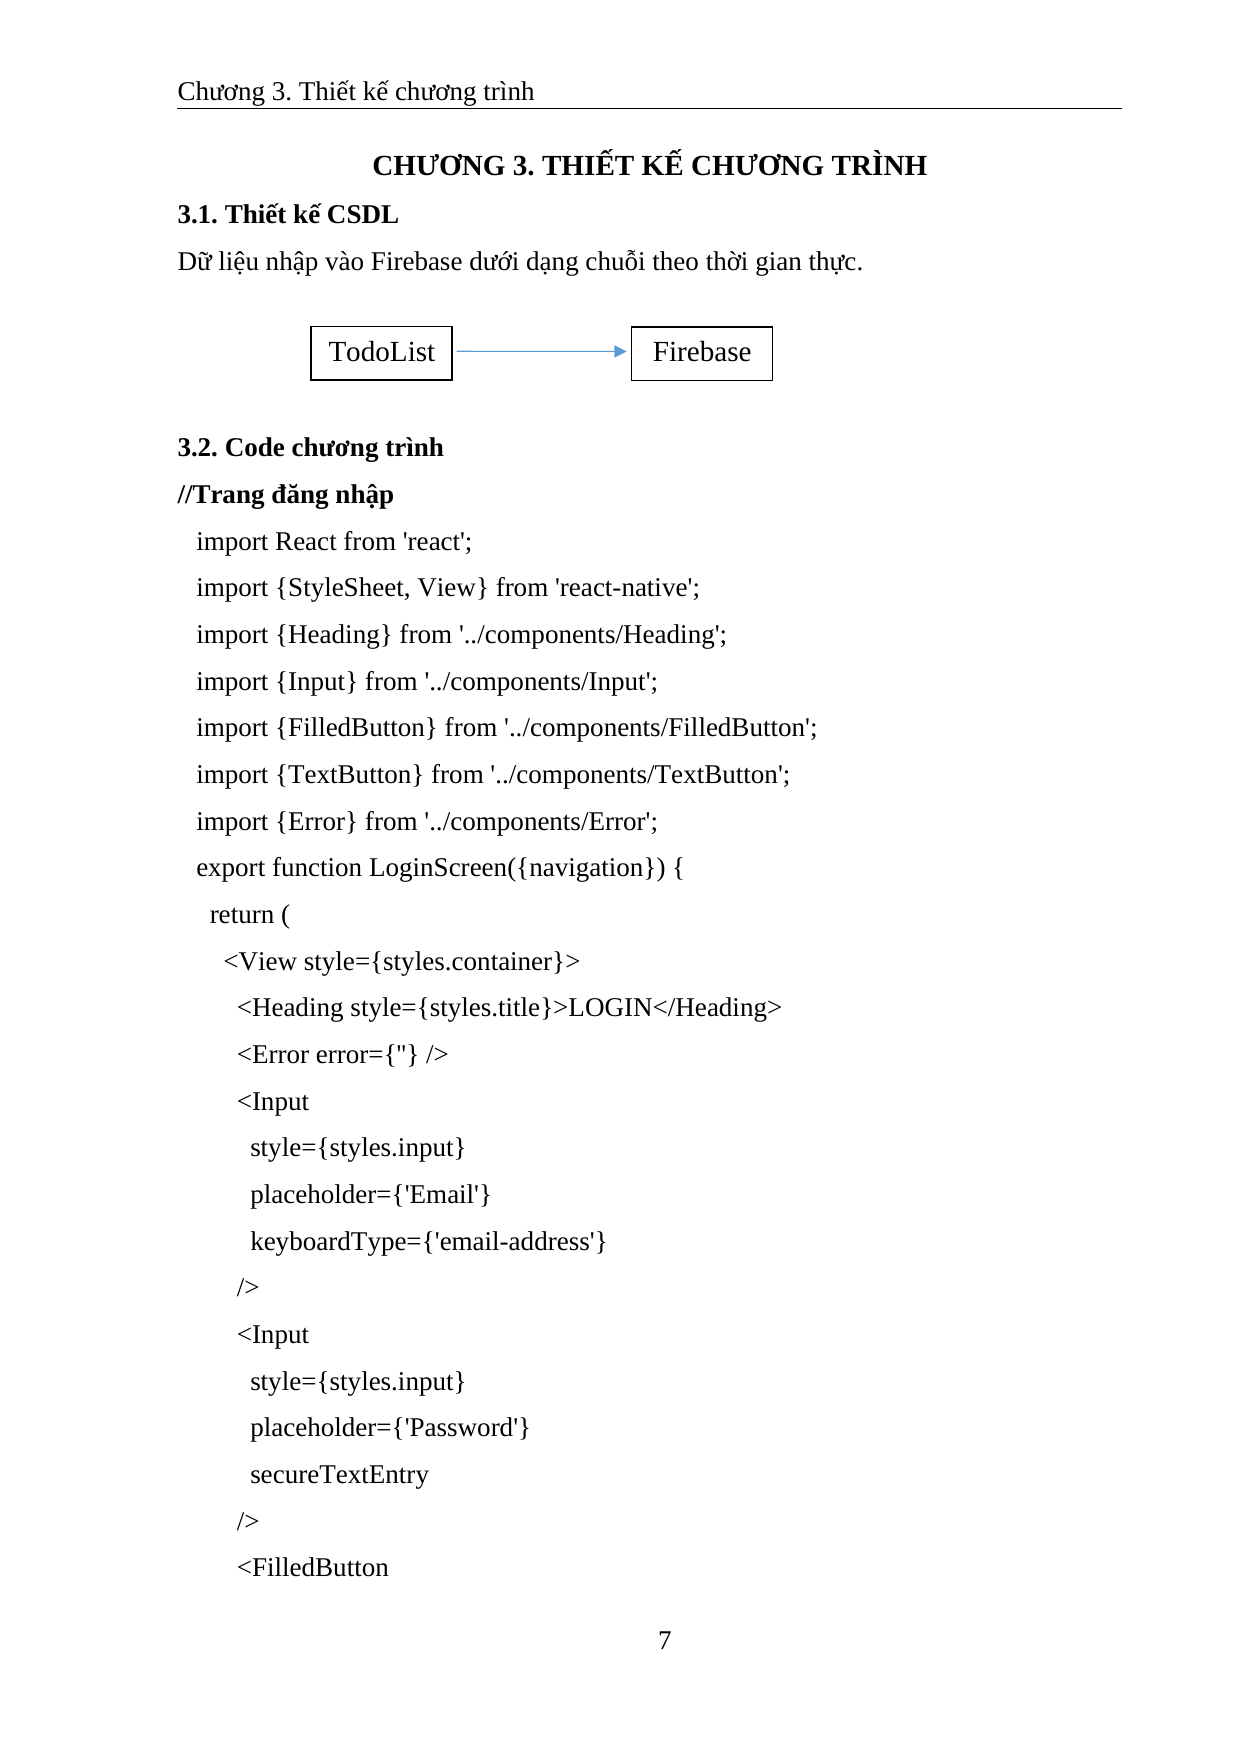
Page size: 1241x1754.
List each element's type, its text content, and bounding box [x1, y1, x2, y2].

list import React from 'react'; [196, 525, 1122, 556]
list placeholder={'Email'} [196, 1178, 1122, 1209]
list <View style={styles.container}> [196, 945, 1122, 976]
text THIẾT KẾ CHƯƠNG TRÌNH [177, 148, 1122, 181]
list <Input [196, 1318, 1122, 1349]
list import {Error} from '../components/Error'; [196, 805, 1122, 836]
list import {Input} from '../components/Input'; [196, 665, 1122, 696]
list /> [196, 1505, 1122, 1536]
text Thiết kế CSDL [177, 198, 1122, 229]
list import {FilledButton} from '../components/FilledButton'; [196, 711, 1122, 742]
list <Error error={''} /> [196, 1038, 1122, 1069]
list style={styles.input} [196, 1365, 1122, 1396]
list import {TextButton} from '../components/TextButton'; [196, 758, 1122, 789]
list Dữ liệu nhập vào Firebase dưới dạng chuỗi theo thời gian thực. [177, 245, 1122, 276]
list import {StyleSheet, View} from 'react-native'; [196, 571, 1122, 602]
list export function LoginScreen({navigation}) { [196, 851, 1122, 882]
list /> [196, 1271, 1122, 1302]
list keyboardType={'email-address'} [196, 1225, 1122, 1256]
list //Trang đăng nhập [177, 478, 1122, 509]
list <FilledButton [196, 1551, 1122, 1582]
list return ( [196, 898, 1122, 929]
list import {Heading} from '../components/Heading'; [196, 618, 1122, 649]
list placeholder={'Password'} [196, 1411, 1122, 1442]
list style={styles.input} [196, 1131, 1122, 1162]
list secureTextEntry [196, 1458, 1122, 1489]
list <Input [196, 1085, 1122, 1116]
list <Heading style={styles.title}>LOGIN</Heading> [196, 991, 1122, 1022]
text Code chương trình [177, 431, 1122, 462]
